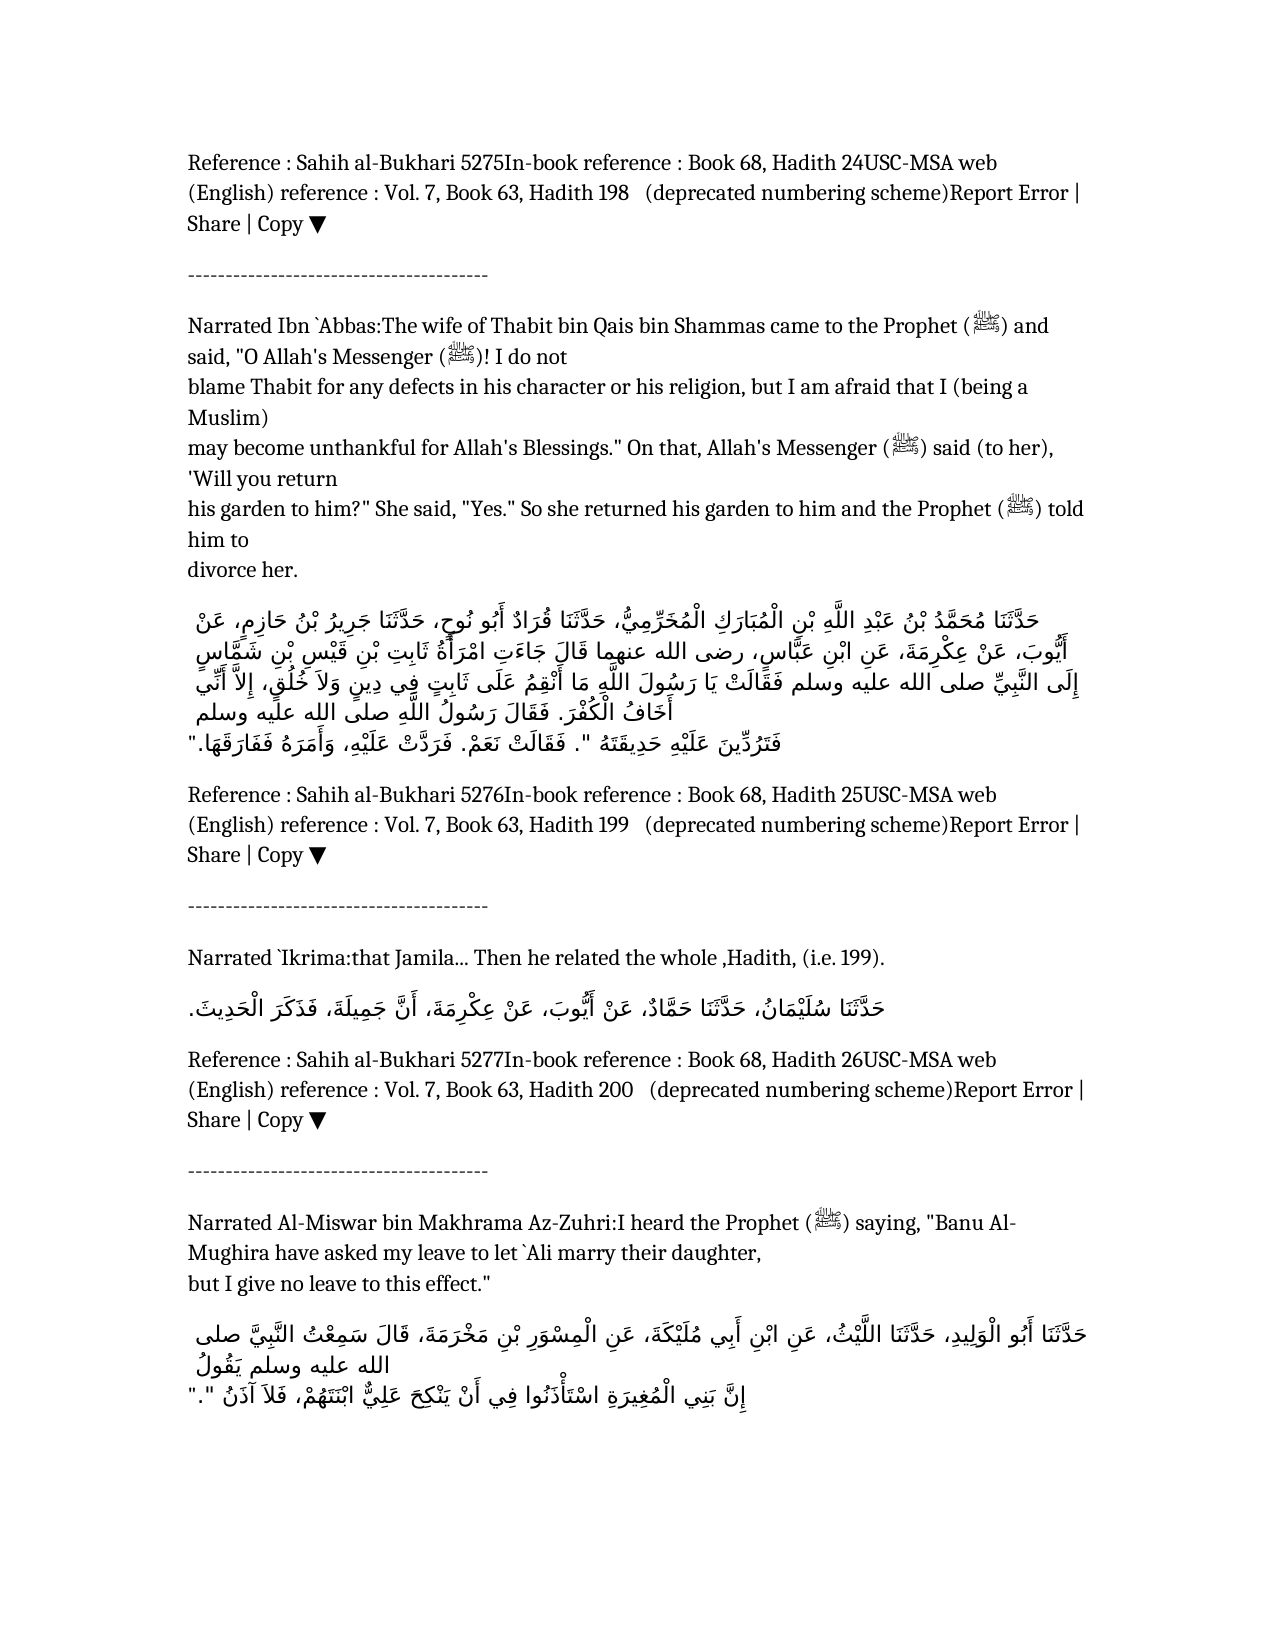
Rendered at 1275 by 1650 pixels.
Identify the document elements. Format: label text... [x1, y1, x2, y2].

text حَدَّثَنَا أَبُو الْوَلِيدِ، حَدَّثَنَا اللَّيْثُ، عَنِ ابْنِ أَبِي مُلَيْكَةَ، عَنِ الْمِسْوَرِ بْنِ مَخْرَمَةَ، قَالَ سَمِعْتُ النَّبِيَّ صلى الله عليه وسلم يَقُولُ ‏ "‏ إِنَّ بَنِي الْمُغِيرَةِ اسْتَأْذَنُوا فِي أَنْ يَنْكِحَ عَلِيٌّ ابْنَتَهُمْ، فَلاَ آذَنُ ‏"‏‏.‏ [187, 1321, 1087, 1409]
text Reference : Sahih al-Bukhari 5277In-book reference : Book 68, Hadith 26USC-MSA web (English) reference : Vol. 7, Book 63, Hadith 200 (deprecated numbering scheme)Report Error | Share | Copy ▼ [187, 1047, 1087, 1134]
text ---------------------------------------- [187, 1158, 1087, 1185]
text Reference : Sahih al-Bukhari 5276In-book reference : Book 68, Hadith 25USC-MSA web (English) reference : Vol. 7, Book 63, Hadith 199 (deprecated numbering scheme)Report Error | Share | Copy ▼ [187, 782, 1087, 869]
text Narrated Ibn `Abbas:The wife of Thabit bin Qais bin Shammas came to the Prophet (ﷺ) and said, "O Allah's Messenger (ﷺ)! I do not blame Thabit for any defects in his character or his religion, but I am afraid that I (being a Muslim) may become unthankful for Allah's Blessings." On that, Allah's Messenger (ﷺ) said (to her), 'Will you return his garden to him?" She said, "Yes." So she returned his garden to him and the Prophet (ﷺ) told him to divorce her. [187, 312, 1087, 583]
text حَدَّثَنَا سُلَيْمَانُ، حَدَّثَنَا حَمَّادٌ، عَنْ أَيُّوبَ، عَنْ عِكْرِمَةَ، أَنَّ جَمِيلَةَ، فَذَكَرَ الْحَدِيثَ‏.‏ [187, 995, 1087, 1022]
text حَدَّثَنَا مُحَمَّدُ بْنُ عَبْدِ اللَّهِ بْنِ الْمُبَارَكِ الْمُخَرِّمِيُّ، حَدَّثَنَا قُرَادٌ أَبُو نُوحٍ، حَدَّثَنَا جَرِيرُ بْنُ حَازِمٍ، عَنْ أَيُّوبَ، عَنْ عِكْرِمَةَ، عَنِ ابْنِ عَبَّاسٍ، رضى الله عنهما قَالَ جَاءَتِ امْرَأَةُ ثَابِتِ بْنِ قَيْسِ بْنِ شَمَّاسٍ إِلَى النَّبِيِّ صلى الله عليه وسلم فَقَالَتْ يَا رَسُولَ اللَّهِ مَا أَنْقِمُ عَلَى ثَابِتٍ فِي دِينٍ وَلاَ خُلُقٍ، إِلاَّ أَنِّي أَخَافُ الْكُفْرَ‏.‏ فَقَالَ رَسُولُ اللَّهِ صلى الله عليه وسلم ‏ "‏ فَتَرُدِّينَ عَلَيْهِ حَدِيقَتَهُ ‏"‏‏.‏ فَقَالَتْ نَعَمْ‏.‏ فَرَدَّتْ عَلَيْهِ، وَأَمَرَهُ فَفَارَقَهَا‏.‏ [187, 608, 1087, 757]
text Narrated `Ikrima:that Jamila... Then he related the whole ,Hadith, (i.e. 199). [187, 944, 1087, 971]
text ---------------------------------------- [187, 261, 1087, 288]
text Reference : Sahih al-Bukhari 5275In-book reference : Book 68, Hadith 24USC-MSA web (English) reference : Vol. 7, Book 63, Hadith 198 (deprecated numbering scheme)Report Error | Share | Copy ▼ [187, 150, 1087, 237]
text Narrated Al-Miswar bin Makhrama Az-Zuhri:I heard the Prophet (ﷺ) saying, "Banu Al-Mughira have asked my leave to let `Ali marry their daughter, but I give no leave to this effect." [187, 1209, 1087, 1297]
text ---------------------------------------- [187, 893, 1087, 920]
